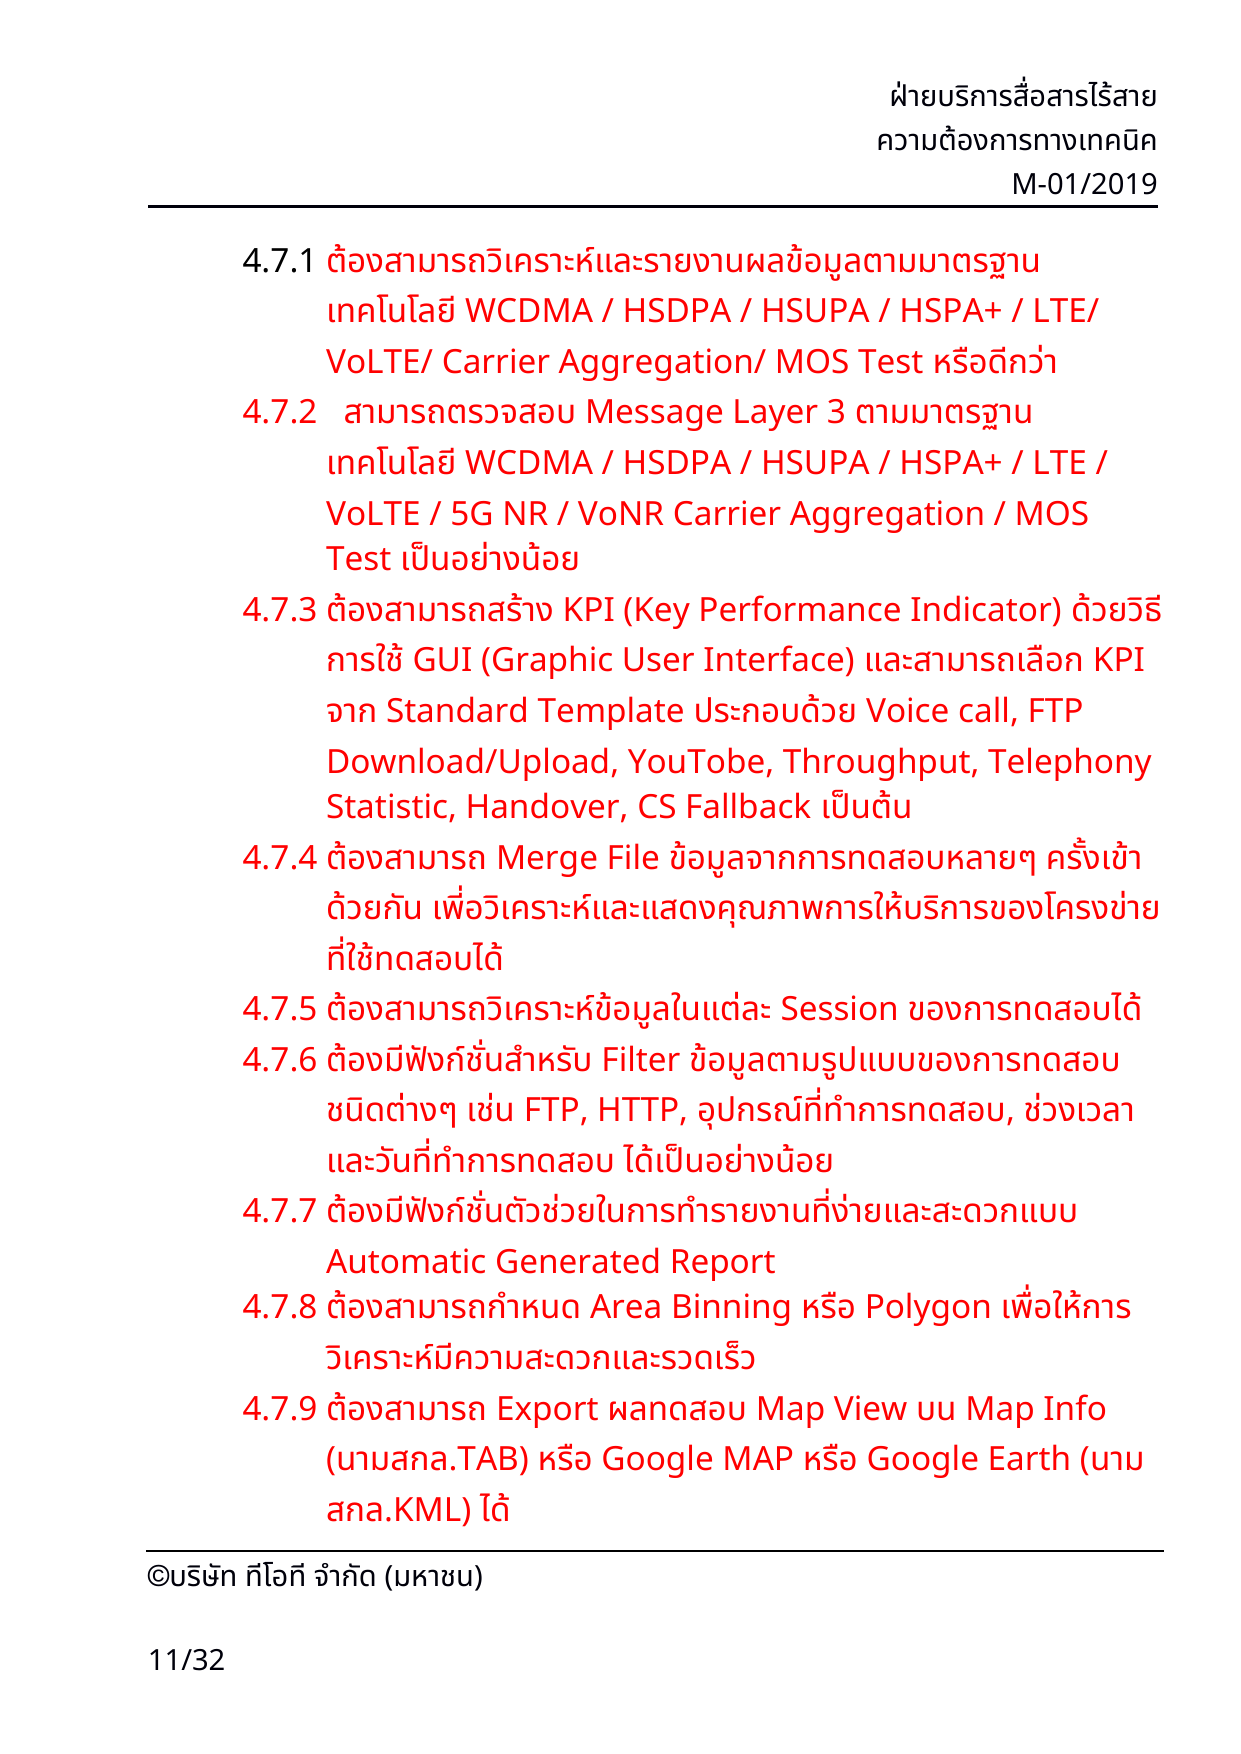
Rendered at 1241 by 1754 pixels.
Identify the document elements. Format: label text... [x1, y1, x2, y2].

list 4.7.2 สามารถตรวจสอบ Message Layer 3 ตามมาตรฐานเทคโนโลยี WCDMA / HSDPA / HSUPA / HSPA+ / LTE / VoLTE / 5G NR / VoNR Carrier Aggregation / MOS Test เป็นอย่างน้อย [242, 388, 1162, 586]
list 4.7.7 ต้องมีฟังก์ชั่นตัวช่วยในการทำรายงานที่ง่ายและสะดวกแบบ Automatic Generated Report [242, 1187, 1162, 1283]
list 4.7.3 ต้องสามารถสร้าง KPI (Key Performance Indicator) ด้วยวิธีการใช้ GUI (Graphic User Interface) และสามารถเลือก KPI จาก Standard Template ประกอบด้วย Voice call, FTP Download/Upload, YouTobe, Throughput, Telephony Statistic, Handover, CS Fallback เป็นต้น [242, 586, 1162, 833]
list 4.7.4 ต้องสามารถ Merge File ข้อมูลจากการทดสอบหลายๆ ครั้งเข้าด้วยกัน เพี่อวิเคราะห์และแสดงคุณภาพการให้บริการของโครงข่ายที่ใช้ทดสอบได้ [242, 833, 1162, 985]
list 4.7.5 ต้องสามารถวิเคราะห์ข้อมูลในแต่ละ Session ของการทดสอบได้ [242, 985, 1162, 1036]
list 4.7.6 ต้องมีฟังก์ชั่นสำหรับ Filter ข้อมูลตามรูปแบบของการทดสอบชนิดต่างๆ เช่น FTP, HTTP, อุปกรณ์ที่ทำการทดสอบ, ช่วงเวลาและวันที่ทำการทดสอบ ได้เป็นอย่างน้อย [242, 1036, 1162, 1187]
list 4.7.9 ต้องสามารถ Export ผลทดสอบ Map View บน Map Info (นามสกล.TAB) หรือ Google MAP หรือ Google Earth (นามสกล.KML) ได้ [242, 1384, 1162, 1536]
list 4.7.8 ต้องสามารถกำหนด Area Binning หรือ Polygon เพื่อให้การวิเคราะห์มีความสะดวกและรวดเร็ว [242, 1283, 1162, 1384]
list 4.7.1 ต้องสามารถวิเคราะห์และรายงานผลข้อมูลตามมาตรฐานเทคโนโลยี WCDMA / HSDPA / HSUPA / HSPA+ / LTE/ VoLTE/ Carrier Aggregation/ MOS Test หรือดีกว่า [242, 236, 1162, 388]
